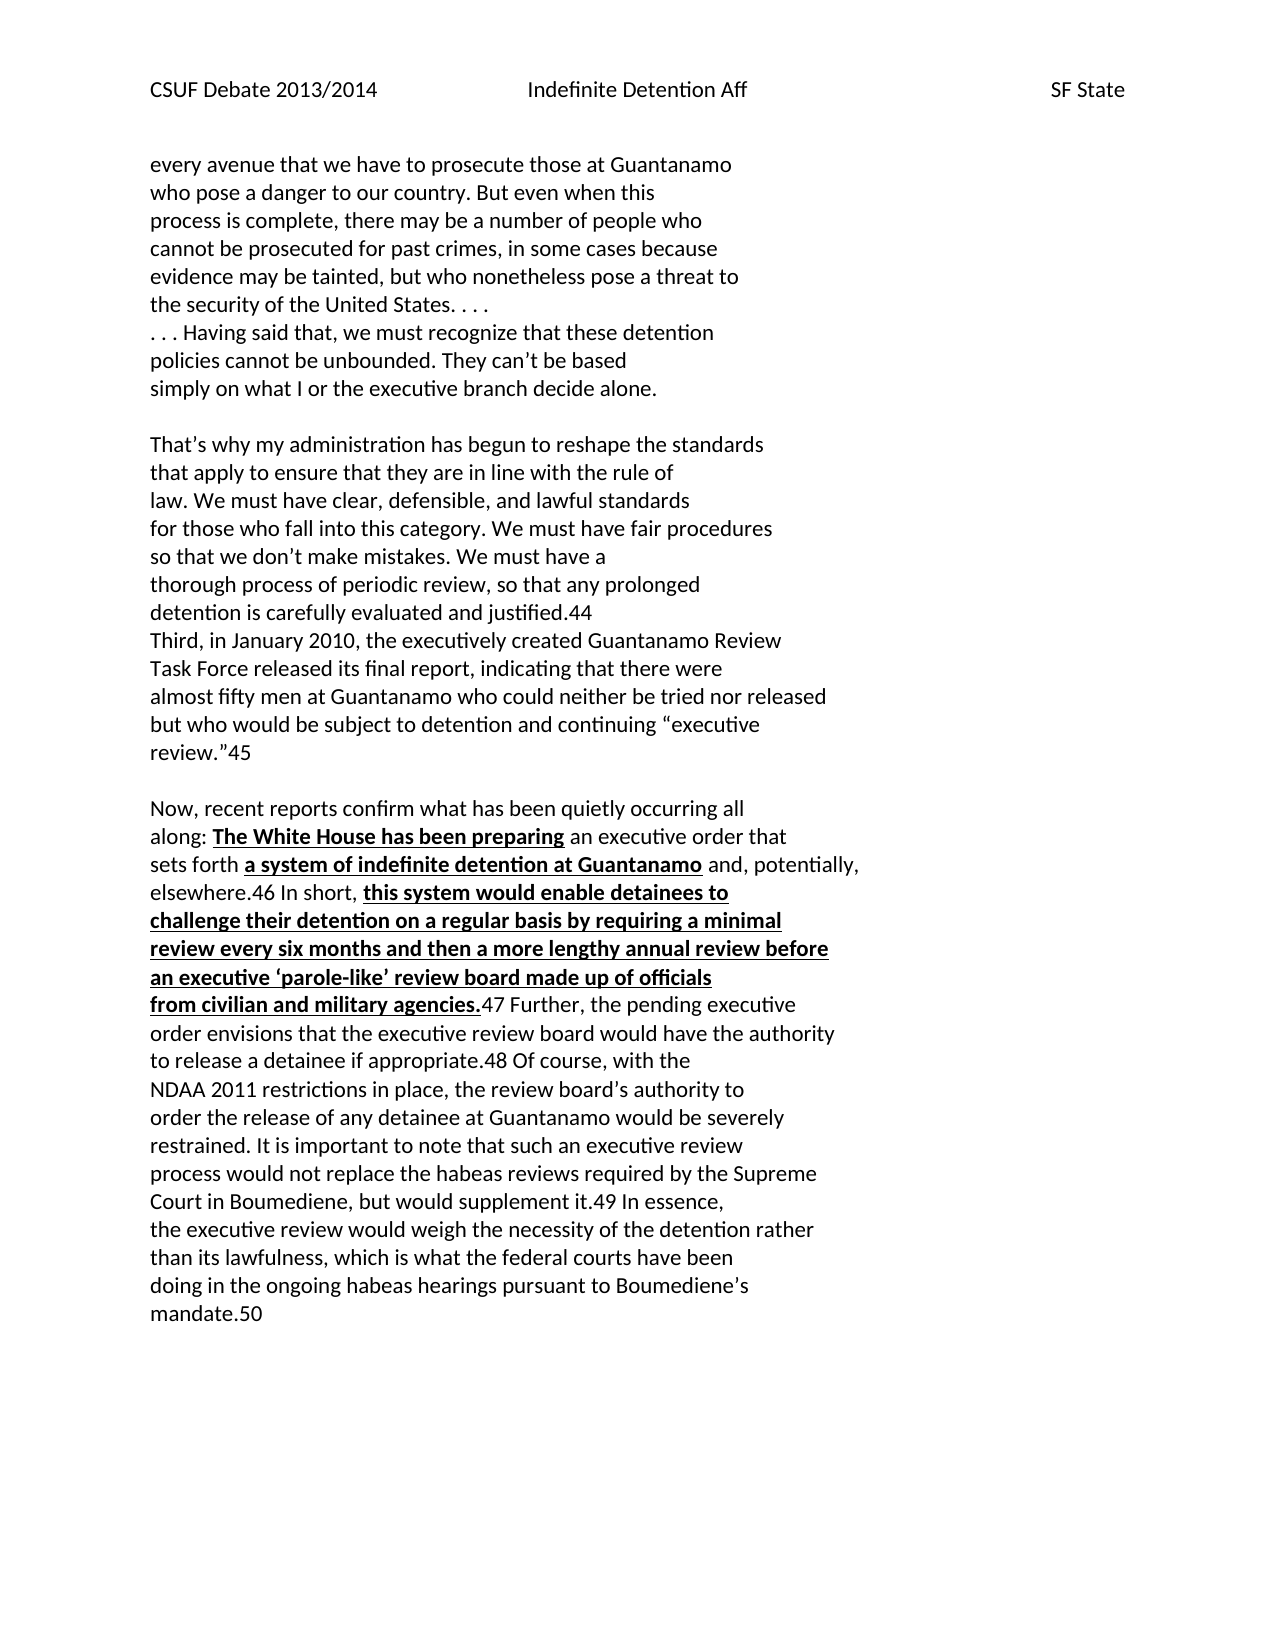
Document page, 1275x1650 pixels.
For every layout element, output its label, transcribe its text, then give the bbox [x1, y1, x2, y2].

text NDAA 2011 restrictions in place, the review board’s authority to [150, 1075, 1125, 1103]
text for those who fall into this category. We must have fair procedures [150, 514, 1125, 542]
text law. We must have clear, defensible, and lawful standards [150, 486, 1125, 514]
text the security of the United States. . . . [150, 290, 1125, 318]
text but who would be subject to detention and continuing “executive [150, 710, 1125, 738]
text review.”45 [150, 738, 1125, 766]
text doing in the ongoing habeas hearings pursuant to Boumediene’s [150, 1271, 1125, 1299]
text process would not replace the habeas reviews required by the Supreme [150, 1159, 1125, 1187]
text the executive review would weigh the necessity of the detention rather [150, 1215, 1125, 1243]
text Third, in January 2010, the executively created Guantanamo Review [150, 626, 1125, 654]
text evidence may be tainted, but who nonetheless pose a threat to [150, 262, 1125, 290]
text an executive ‘parole-like’ review board made up of officials [150, 963, 1125, 991]
text thorough process of periodic review, so that any prolonged [150, 570, 1125, 598]
text . . . Having said that, we must recognize that these detention [150, 318, 1125, 346]
text sets forth a system of indefinite detention at Guantanamo and, potentially, [150, 851, 1125, 878]
text cannot be prosecuted for past crimes, in some cases because [150, 234, 1125, 262]
text almost fifty men at Guantanamo who could neither be tried nor released [150, 682, 1125, 710]
text restrained. It is important to note that such an executive review [150, 1131, 1125, 1159]
text detention is carefully evaluated and justified.44 [150, 598, 1125, 626]
text elsewhere.46 In short, this system would enable detainees to [150, 878, 1125, 907]
text than its lawfulness, which is what the federal courts have been [150, 1243, 1125, 1271]
text to release a detainee if appropriate.48 Of course, with the [150, 1047, 1125, 1075]
text Task Force released its final report, indicating that there were [150, 654, 1125, 682]
text challenge their detention on a regular basis by requiring a minimal [150, 907, 1125, 934]
text order the release of any detainee at Guantanamo would be severely [150, 1103, 1125, 1131]
text every avenue that we have to prosecute those at Guantanamo [150, 150, 1125, 178]
text That’s why my administration has begun to reshape the standards [150, 430, 1125, 458]
text from civilian and military agencies.47 Further, the pending executive [150, 991, 1125, 1019]
text who pose a danger to our country. But even when this [150, 178, 1125, 206]
text Now, recent reports confirm what has been quietly occurring all [150, 794, 1125, 822]
text that apply to ensure that they are in line with the rule of [150, 458, 1125, 486]
text simply on what I or the executive branch decide alone. [150, 374, 1125, 402]
text mandate.50 [150, 1299, 1125, 1327]
text along: The White House has been preparing an executive order that [150, 822, 1125, 851]
text review every six months and then a more lengthy annual review before [150, 934, 1125, 963]
text process is complete, there may be a number of people who [150, 206, 1125, 234]
text Court in Boumediene, but would supplement it.49 In essence, [150, 1187, 1125, 1215]
text so that we don’t make mistakes. We must have a [150, 542, 1125, 570]
text policies cannot be unbounded. They can’t be based [150, 346, 1125, 374]
text order envisions that the executive review board would have the authority [150, 1019, 1125, 1047]
